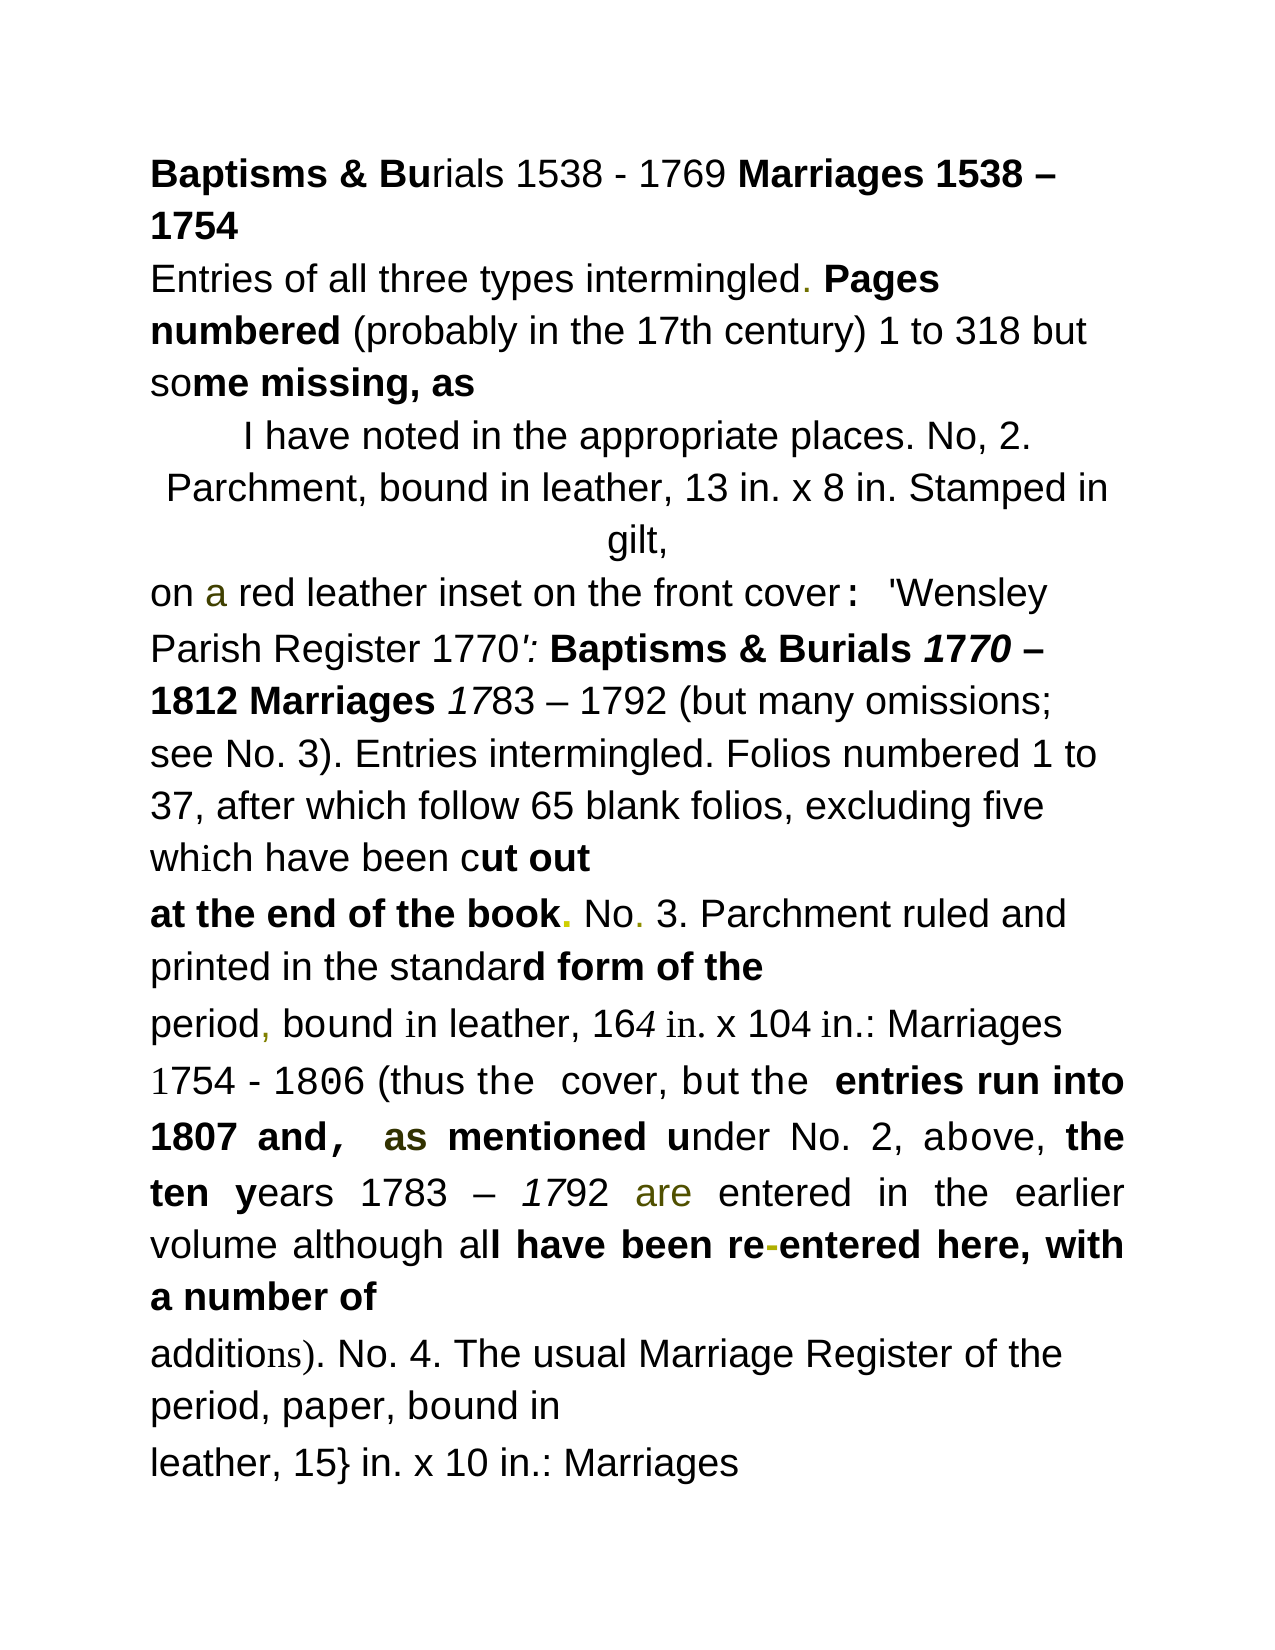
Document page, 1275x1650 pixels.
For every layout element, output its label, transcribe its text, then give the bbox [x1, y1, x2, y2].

text on a red leather inset on the front cover: 'Wensley Parish Register 1770': Baptisms & Burials 1770 – 1812 Marriages 1783 – 1792 (but many omissions; see No. 3). Entries intermingled. Folios numbered 1 to 37, after which follow 65 blank folios, excluding five which have been cut out [150, 569, 1125, 880]
text leather, 15} in. x 10 in.: Marriages [150, 1439, 1125, 1484]
text period, bound in leather, 164 in. x 104 in.: Marriages [150, 1000, 1125, 1049]
text I have noted in the appropriate places. No, 2. Parchment, bound in leather, 13 in. x 8 in. Stamped in gilt, [150, 412, 1125, 562]
text at the end of the book. No. 3. Parchment ruled and printed in the standard form of the [150, 891, 1125, 989]
text 1754 - 1806 (thus the cover, but the entries run into 1807 and, as mentioned under No. 2, above, the ten years 1783 – 1792 are entered in the earlier volume although all have been re-entered here, with a number of [150, 1057, 1125, 1319]
text additions). No. 4. The usual Marriage Register of the period, paper, bound in [150, 1330, 1125, 1432]
text Baptisms & Burials 1538 - 1769 Marriages 1538 – 1754 [150, 150, 1125, 248]
text Entries of all three types intermingled. Pages numbered (probably in the 17th century) 1 to 318 but some missing, as [150, 255, 1125, 405]
